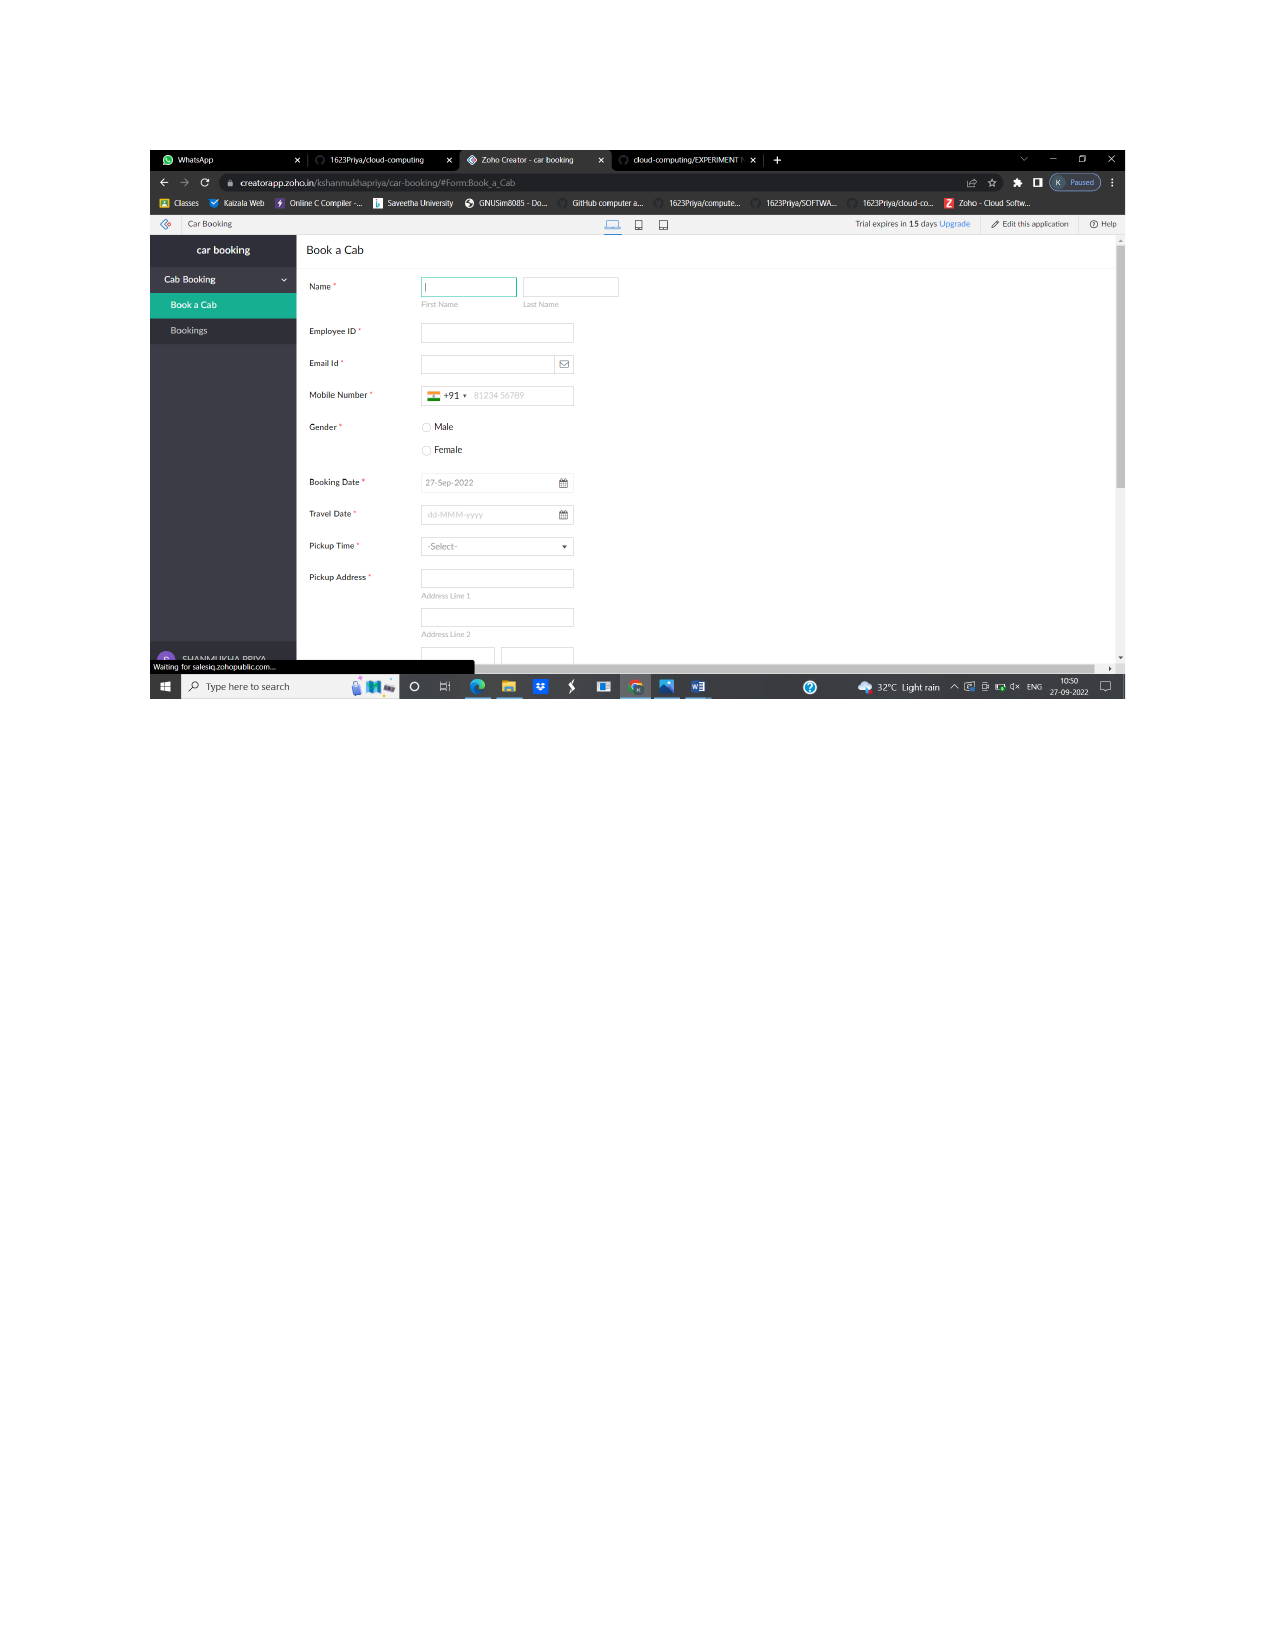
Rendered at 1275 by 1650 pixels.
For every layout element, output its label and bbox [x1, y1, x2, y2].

picture [150, 150, 1125, 699]
